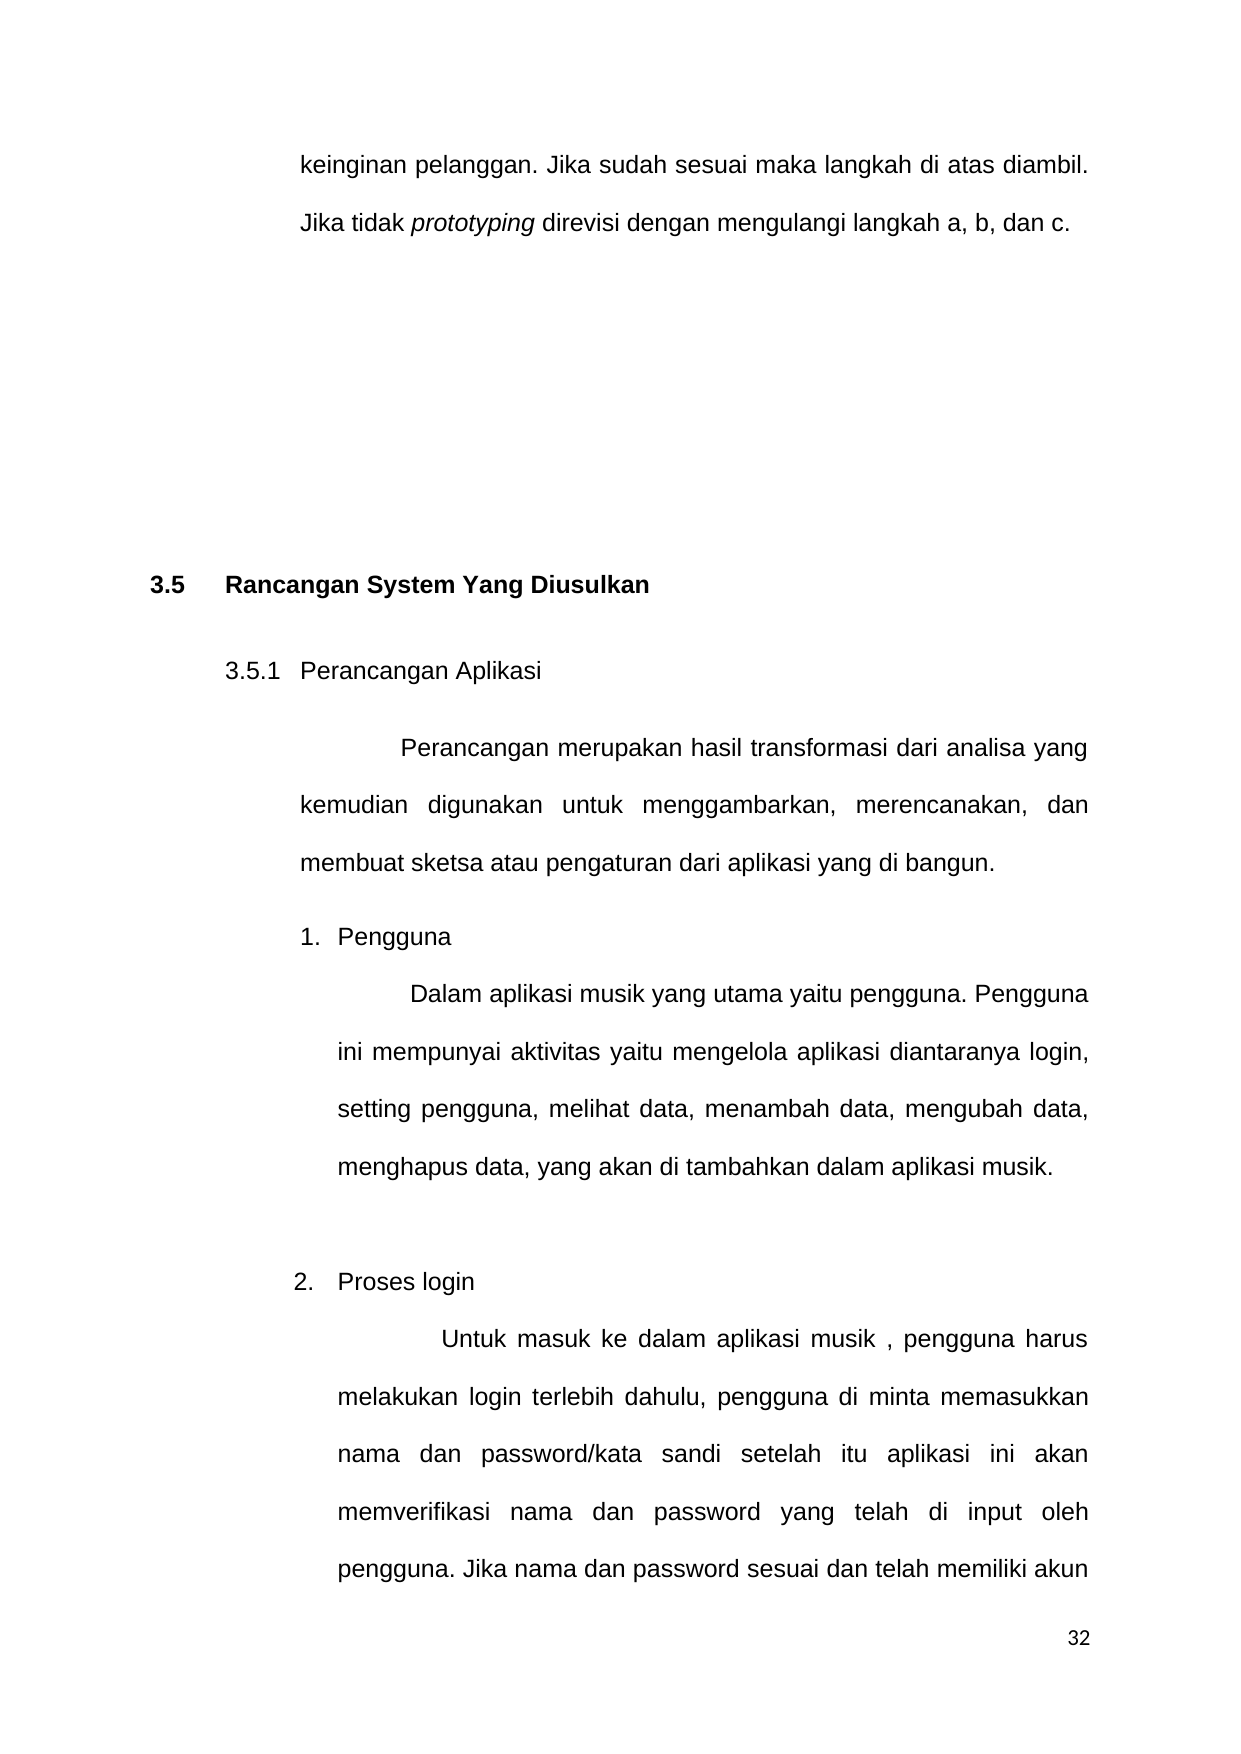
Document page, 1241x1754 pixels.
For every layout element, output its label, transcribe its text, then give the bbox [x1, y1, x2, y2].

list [337, 1324, 1090, 1583]
list Proses login [293, 1267, 1090, 1295]
list Pengguna [300, 922, 1090, 950]
list Dalam aplikasi musik yang utama yaitu pengguna. Pengguna ini mempunyai aktivitas yaitu mengelola aplikasi diantaranya login, setting pengguna, melihat data, menambah data, mengubah data, menghapus data, yang akan di tambahkan dalam aplikasi musik. [337, 979, 1090, 1180]
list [262, 150, 1090, 236]
list Perancangan Aplikasi [225, 656, 1090, 685]
text Perancangan merupakan hasil transformasi dari analisa yang kemudian digunakan untuk menggambarkan, merencanakan, dan membuat sketsa atau pengaturan dari aplikasi yang di bangun. [300, 732, 1090, 876]
list Rancangan System Yang Diusulkan [150, 570, 1090, 599]
